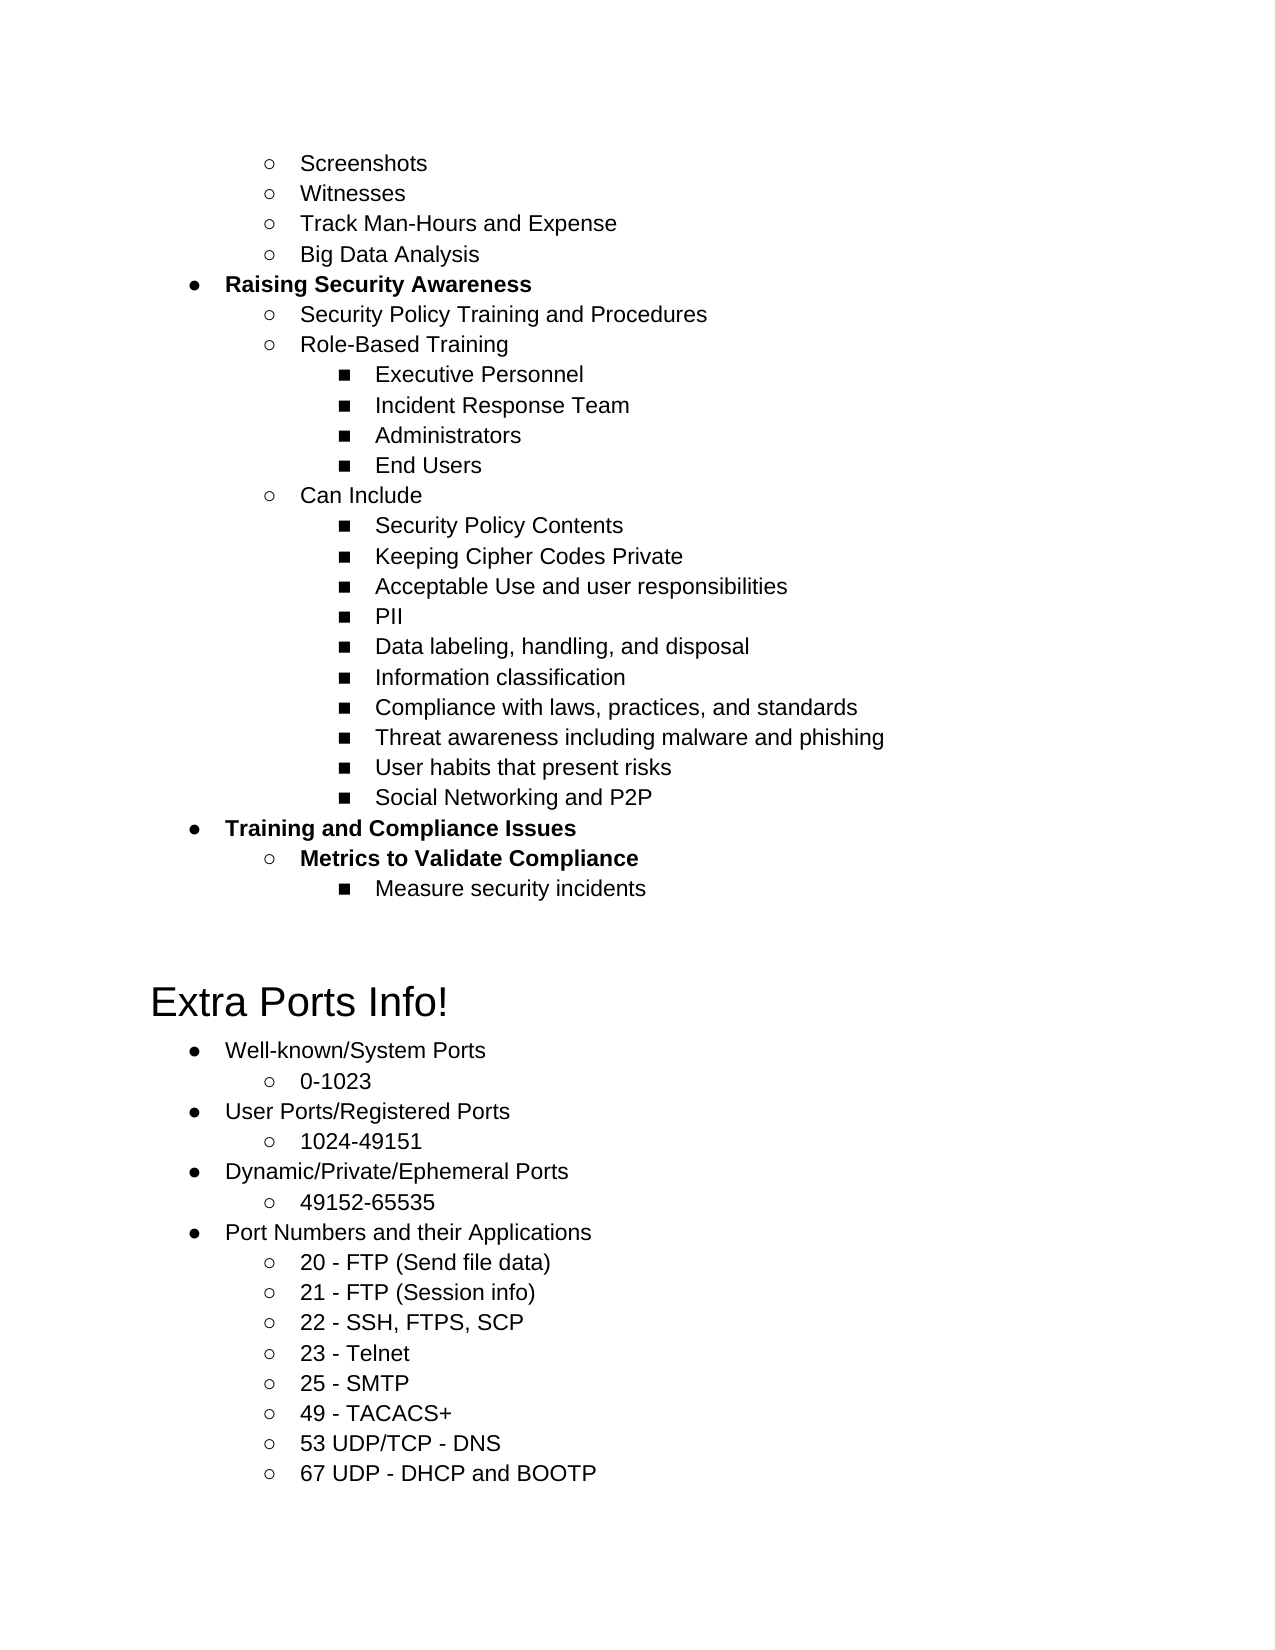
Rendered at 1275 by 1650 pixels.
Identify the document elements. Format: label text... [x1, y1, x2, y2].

list 22 - SSH, FTPS, SCP [262, 1309, 1125, 1336]
subtitle Extra Ports Info! [150, 977, 1125, 1025]
list PII [337, 603, 1125, 629]
list Dynamic/Private/Ephemeral Ports [187, 1158, 1125, 1185]
list Big Data Analysis [262, 241, 1125, 267]
list 0-1023 [262, 1068, 1125, 1094]
list 25 - SMTP [262, 1370, 1125, 1396]
list 67 UDP - DHCP and BOOTP [262, 1460, 1125, 1487]
list Threat awareness including malware and phishing [337, 724, 1125, 750]
list 23 - Telnet [262, 1339, 1125, 1366]
list 1024-49151 [262, 1128, 1125, 1154]
list Incident Response Team [337, 392, 1125, 418]
list Metrics to Validate Compliance [262, 845, 1125, 871]
list Information classification [337, 663, 1125, 690]
list Social Networking and P2P [337, 784, 1125, 811]
list 53 UDP/TCP - DNS [262, 1430, 1125, 1457]
list Training and Compliance Issues [187, 814, 1125, 841]
list User Ports/Registered Ports [187, 1098, 1125, 1124]
list Data labeling, handling, and disposal [337, 633, 1125, 660]
list Compliance with laws, practices, and standards [337, 694, 1125, 720]
list Security Policy Contents [337, 512, 1125, 539]
list Raising Security Awareness [187, 271, 1125, 297]
list Well-known/System Ports [187, 1037, 1125, 1064]
list Executive Personnel [337, 361, 1125, 388]
list 49152-65535 [262, 1188, 1125, 1215]
list Acceptable Use and user responsibilities [337, 573, 1125, 599]
list Keeping Cipher Codes Private [337, 543, 1125, 569]
list 49 - TACACS+ [262, 1400, 1125, 1426]
list Administrators [337, 422, 1125, 448]
list 20 - FTP (Send file data) [262, 1249, 1125, 1275]
list Witnesses [262, 180, 1125, 207]
list End Users [337, 452, 1125, 478]
list Security Policy Training and Procedures [262, 301, 1125, 327]
list User habits that present risks [337, 754, 1125, 781]
list Can Include [262, 482, 1125, 509]
list 21 - FTP (Session info) [262, 1279, 1125, 1306]
list Measure security incidents [337, 875, 1125, 901]
list Port Numbers and their Applications [187, 1219, 1125, 1245]
list Screenshots [262, 150, 1125, 176]
list Role-Based Training [262, 331, 1125, 358]
list Track Man-Hours and Expense [262, 210, 1125, 237]
